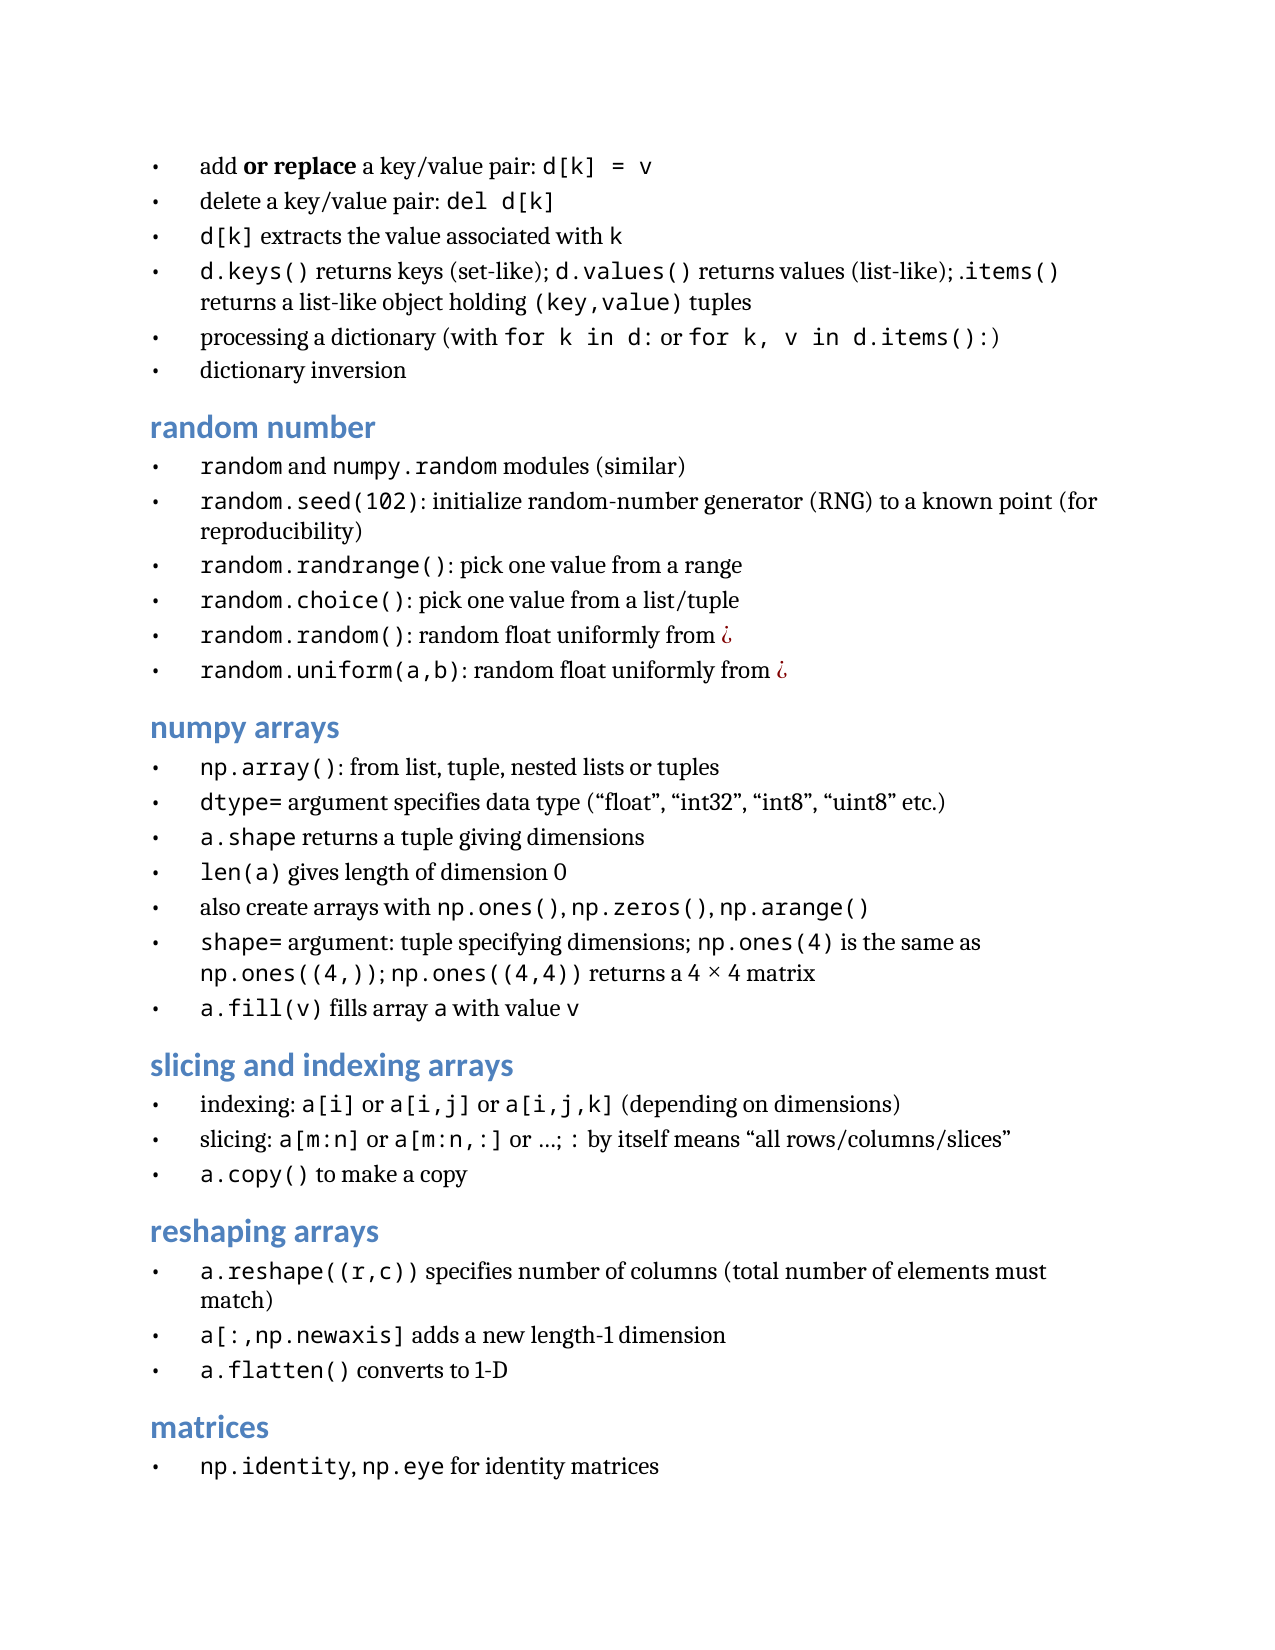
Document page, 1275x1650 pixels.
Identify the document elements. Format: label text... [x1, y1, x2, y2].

list a.copy() to make a copy [150, 1158, 1125, 1190]
list np.array(): from list, tuple, nested lists or tuples [150, 751, 1125, 782]
list processing a dictionary (with for k in d: or for k, v in d.items():) [150, 321, 1125, 352]
subtitle numpy arrays [150, 706, 1125, 747]
list random.choice(): pick one value from a list/tuple [150, 584, 1125, 615]
list add or replace a key/value pair: d[k] = v [150, 150, 1125, 181]
subtitle reshaping arrays [150, 1211, 1125, 1251]
subtitle slicing and indexing arrays [150, 1044, 1125, 1085]
list random and numpy.random modules (similar) [150, 450, 1125, 482]
subtitle matrices [150, 1406, 1125, 1447]
list a.reshape((r,c)) specifies number of columns (total number of elements must match) [150, 1255, 1125, 1315]
list d[k] extracts the value associated with k [150, 220, 1125, 251]
list shape= argument: tuple specifying dimensions; np.ones(4) is the same as np.ones((4,)); np.ones((4,4)) returns a 4 4 matrix [150, 926, 1125, 988]
list random.uniform(a,b): random float uniformly from [150, 654, 1125, 685]
list slicing: a[m:n] or a[m:n,:] or …; : by itself means “all rows/columns/slices” [150, 1123, 1125, 1155]
list random.seed(102): initialize random-number generator (RNG) to a known point (for reproducibility) [150, 485, 1125, 545]
list dictionary inversion [150, 356, 1125, 385]
subtitle random number [150, 406, 1125, 447]
list np.identity, np.eye for identity matrices [150, 1450, 1125, 1482]
list random.random(): random float uniformly from [150, 619, 1125, 650]
list delete a key/value pair: del d[k] [150, 185, 1125, 216]
list d.keys() returns keys (set-like); d.values() returns values (list-like); .items() returns a list-like object holding (key,value) tuples [150, 255, 1125, 317]
list a.shape returns a tuple giving dimensions [150, 821, 1125, 852]
list dtype= argument specifies data type (“float”, “int32”, “int8”, “uint8” etc.) [150, 786, 1125, 817]
list a.fill(v) fills array a with value v [150, 992, 1125, 1023]
list indexing: a[i] or a[i,j] or a[i,j,k] (depending on dimensions) [150, 1088, 1125, 1120]
list also create arrays with np.ones(), np.zeros(), np.arange() [150, 891, 1125, 922]
list len(a) gives length of dimension 0 [150, 856, 1125, 887]
list a[:,np.newaxis] adds a new length-1 dimension [150, 1319, 1125, 1350]
list a.flatten() converts to 1-D [150, 1354, 1125, 1385]
list random.randrange(): pick one value from a range [150, 549, 1125, 580]
